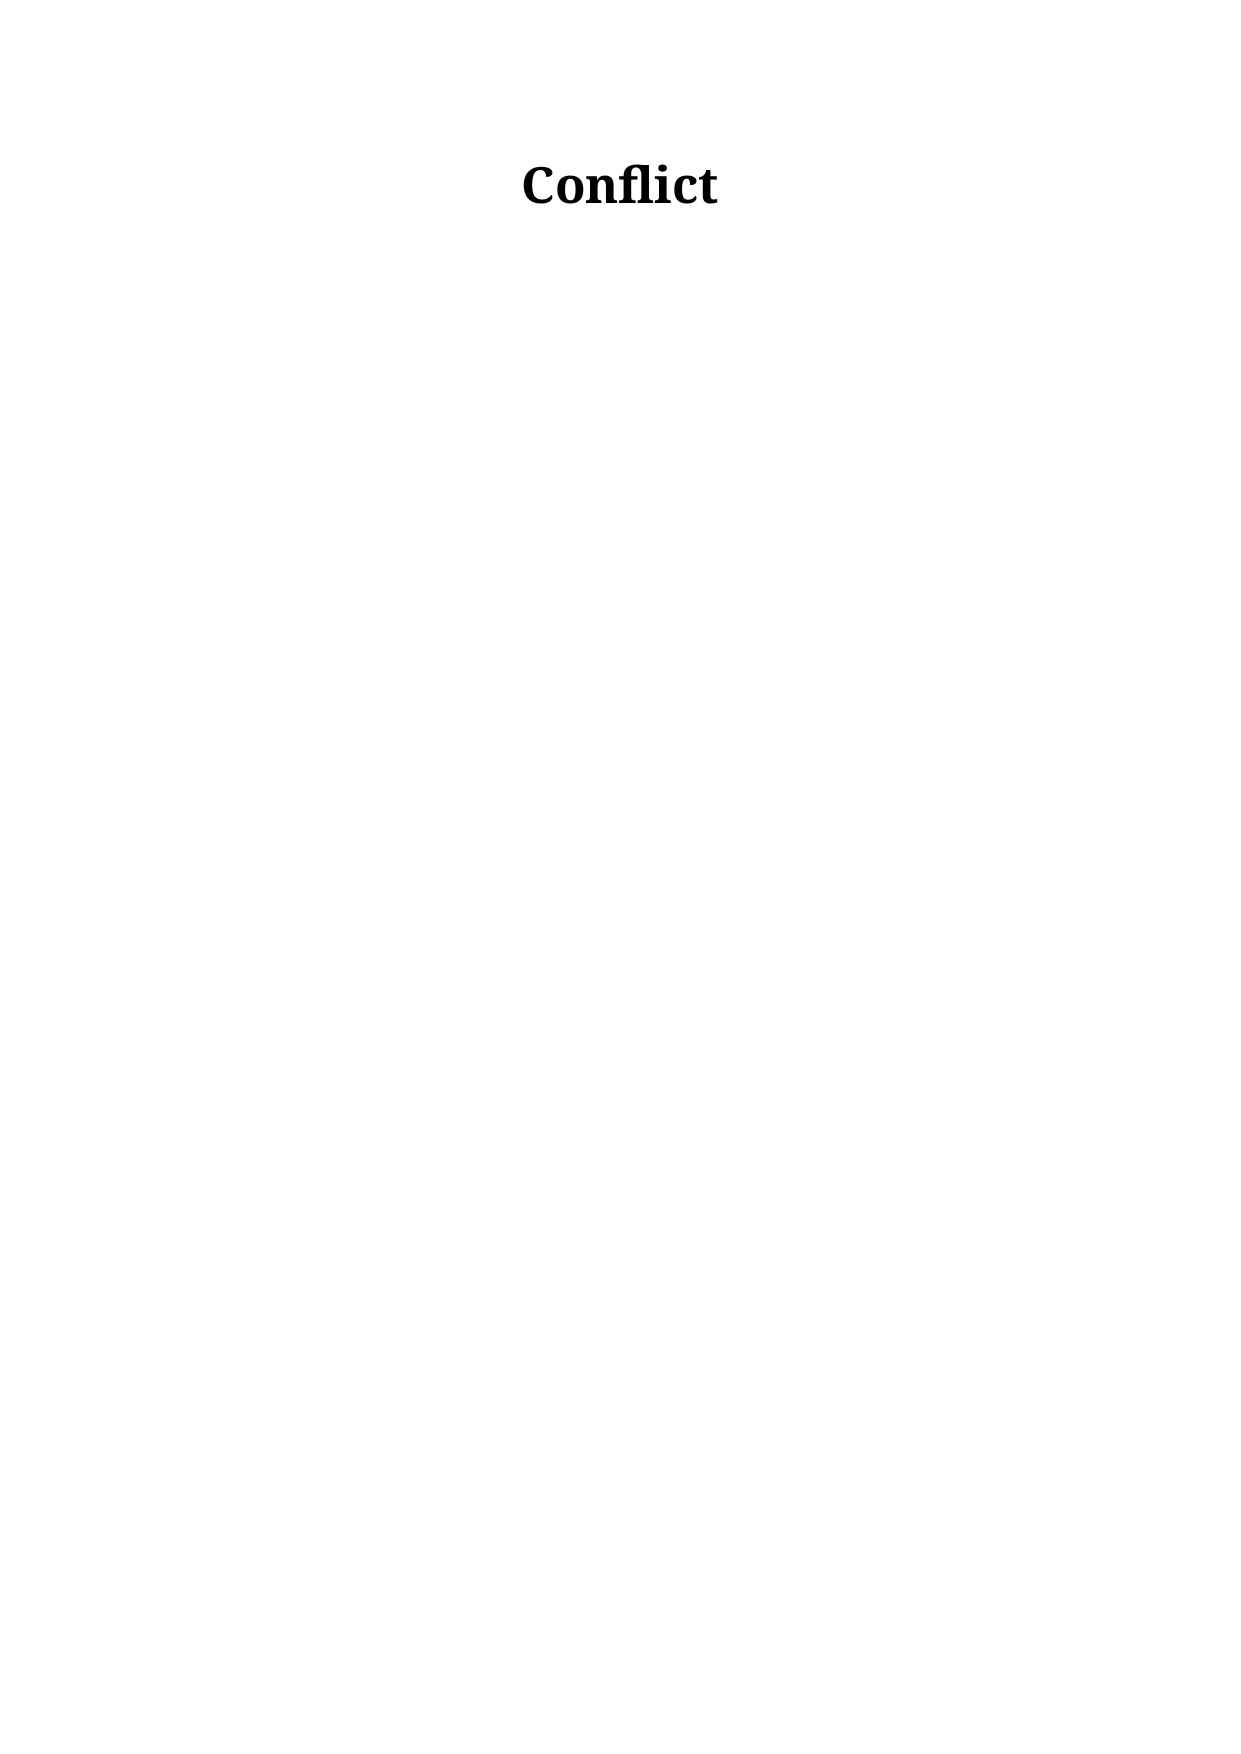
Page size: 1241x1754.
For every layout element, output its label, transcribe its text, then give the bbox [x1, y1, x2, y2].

text Conflict [150, 150, 1090, 218]
